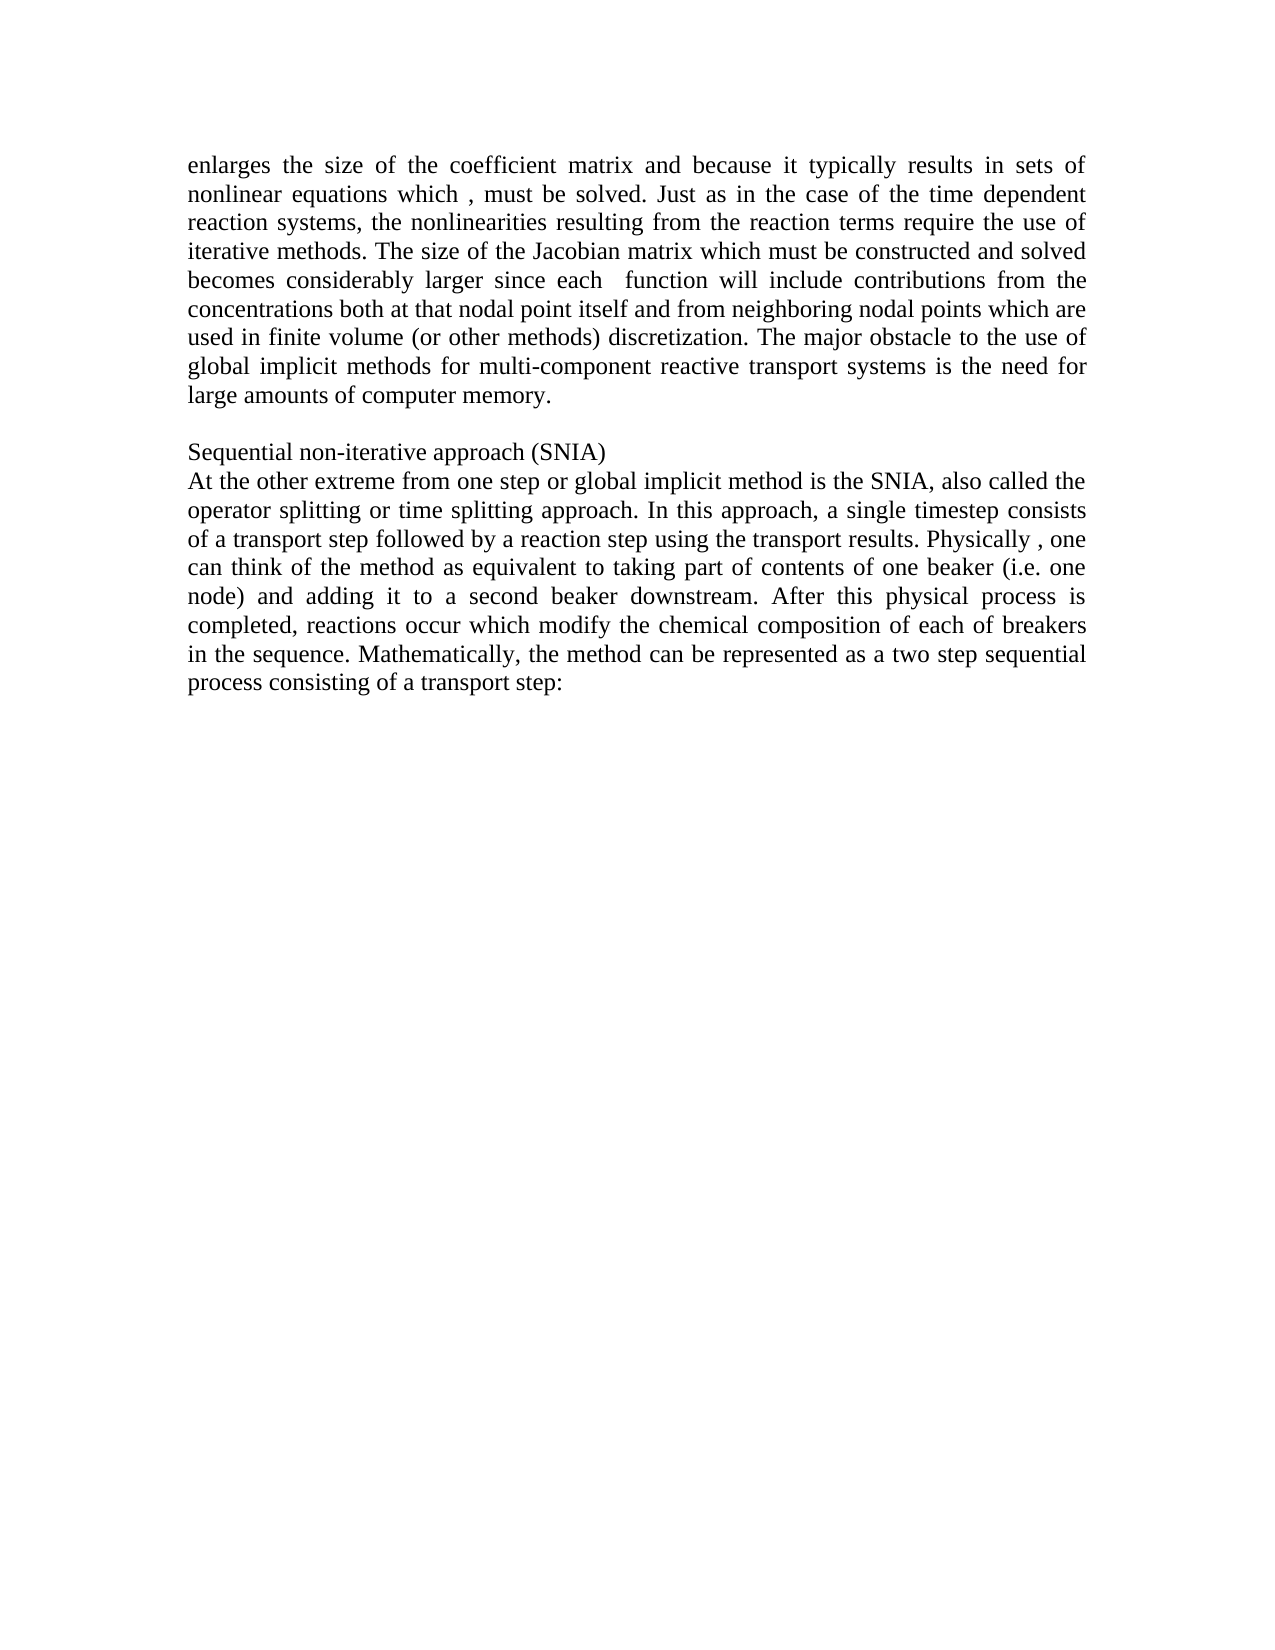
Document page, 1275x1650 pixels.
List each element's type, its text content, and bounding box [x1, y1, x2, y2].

text Sequential non-iterative approach (SNIA) [187, 437, 1087, 466]
text At the other extreme from one step or global implicit method is the SNIA, also called the operator splitting or time splitting approach. In this approach, a single timestep consists of a transport step followed by a reaction step using the transport results. Physically , one can think of the method as equivalent to taking part of contents of one beaker (i.e. one node) and adding it to a second beaker downstream. After this physical process is completed, reactions occur which modify the chemical composition of each of breakers in the sequence. Mathematically, the method can be represented as a two step sequential process consisting of a transport step: [187, 466, 1087, 696]
